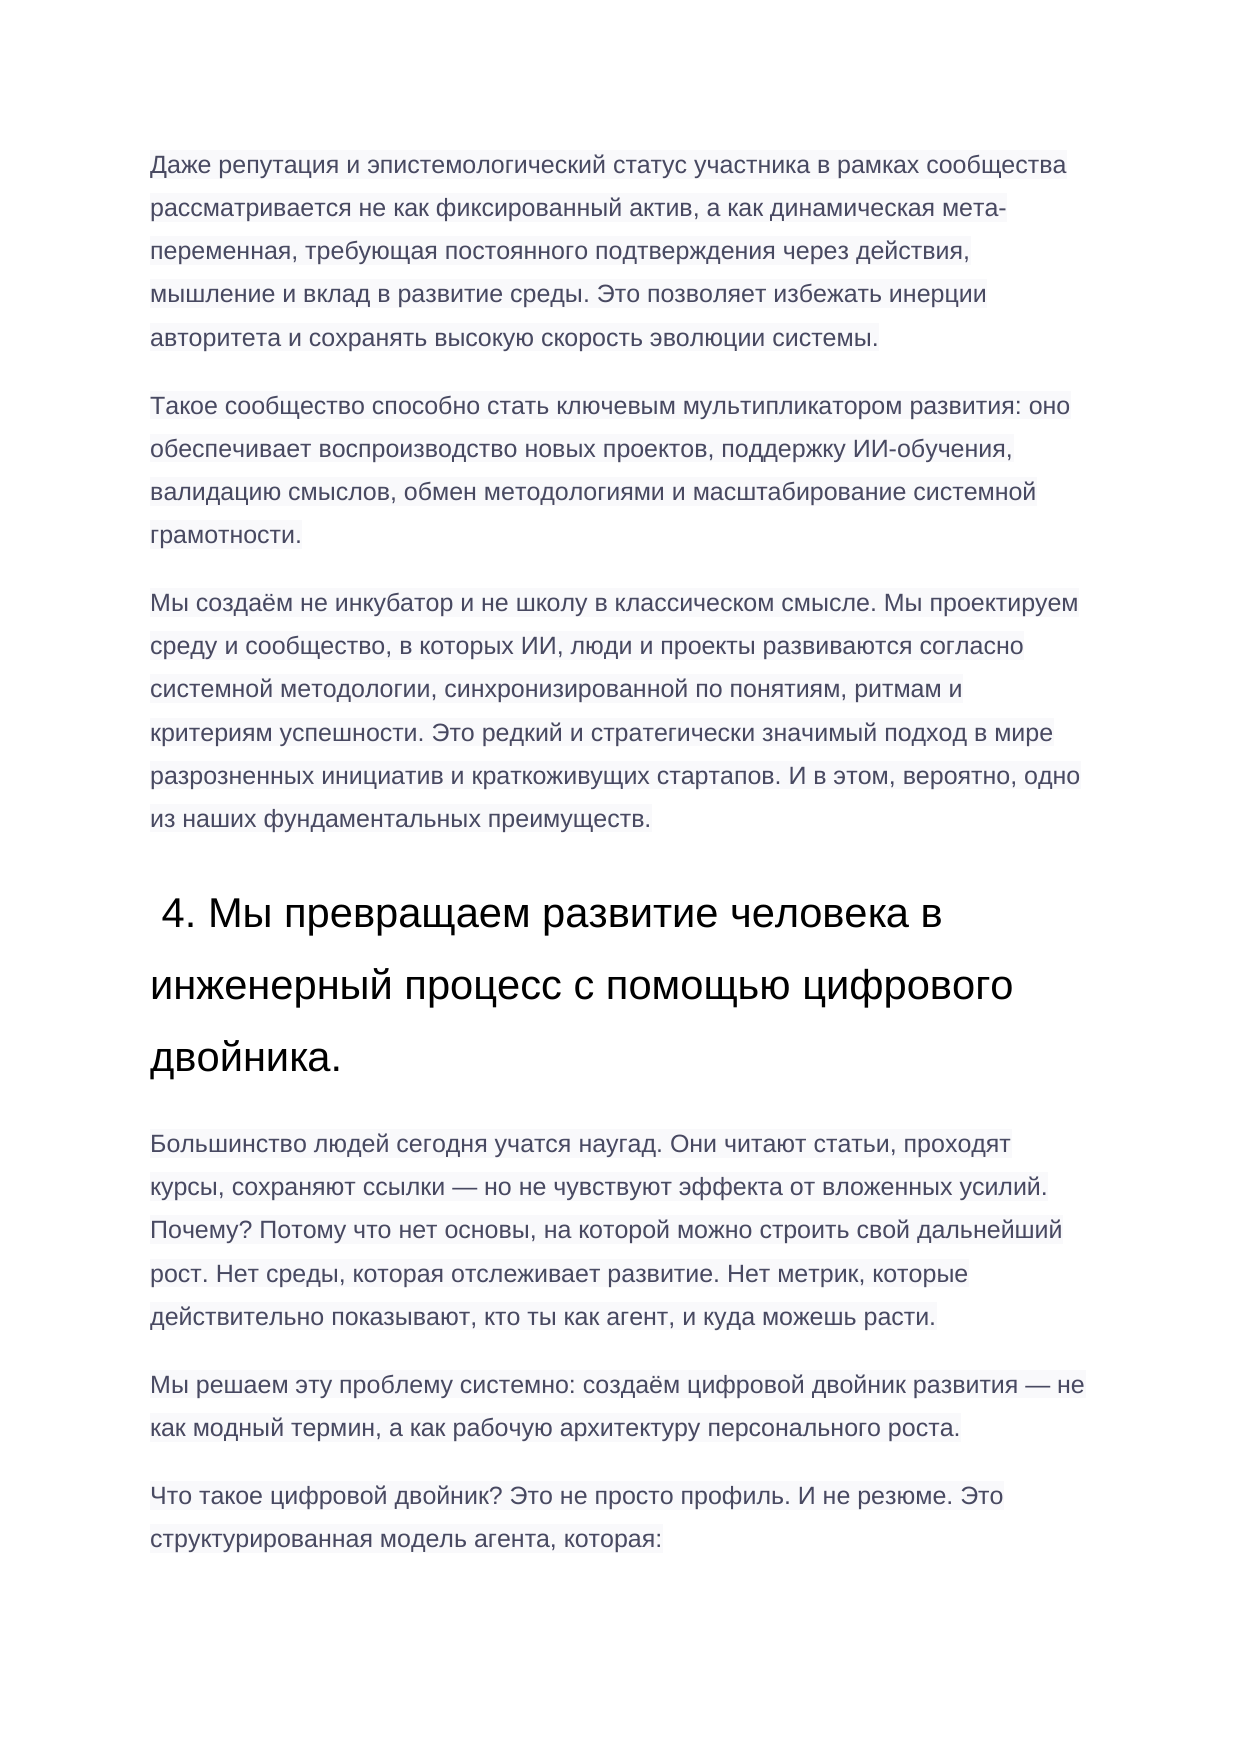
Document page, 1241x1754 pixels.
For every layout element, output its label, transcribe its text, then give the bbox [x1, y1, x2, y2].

text Мы создаём не инкубатор и не школу в классическом смысле. Мы проектируем среду и сообщество, в которых ИИ, люди и проекты развиваются согласно системной методологии, синхронизированной по понятиям, ритмам и критериям успешности. Это редкий и стратегически значимый подход в мире разрозненных инициатив и краткоживущих стартапов. И в этом, вероятно, одно из наших фундаментальных преимуществ. [150, 588, 1090, 832]
text Большинство людей сегодня учатся наугад. Они читают статьи, проходят курсы, сохраняют ссылки — но не чувствуют эффекта от вложенных усилий. Почему? Потому что нет основы, на которой можно строить свой дальнейший рост. Нет среды, которая отслеживает развитие. Нет метрик, которые действительно показывают, кто ты как агент, и куда можешь расти. [150, 1129, 1090, 1330]
text Что такое цифровой двойник? Это не просто профиль. И не резюме. Это структурированная модель агента, которая: [150, 1481, 1090, 1553]
text Такое сообщество способно стать ключевым мультипликатором развития: оно обеспечивает воспроизводство новых проектов, поддержку ИИ-обучения, валидацию смыслов, обмен методологиями и масштабирование системной грамотности. [150, 391, 1090, 549]
text Даже репутация и эпистемологический статус участника в рамках сообщества рассматривается не как фиксированный актив, а как динамическая мета-переменная, требующая постоянного подтверждения через действия, мышление и вклад в развитие среды. Это позволяет избежать инерции авторитета и сохранять высокую скорость эволюции системы. [150, 150, 1090, 351]
subtitle 4. Мы превращаем развитие человека в инженерный процесс с помощью цифрового двойника. [150, 888, 1090, 1080]
text Мы решаем эту проблему системно: создаём цифровой двойник развития — не как модный термин, а как рабочую архитектуру персонального роста. [150, 1370, 1090, 1442]
